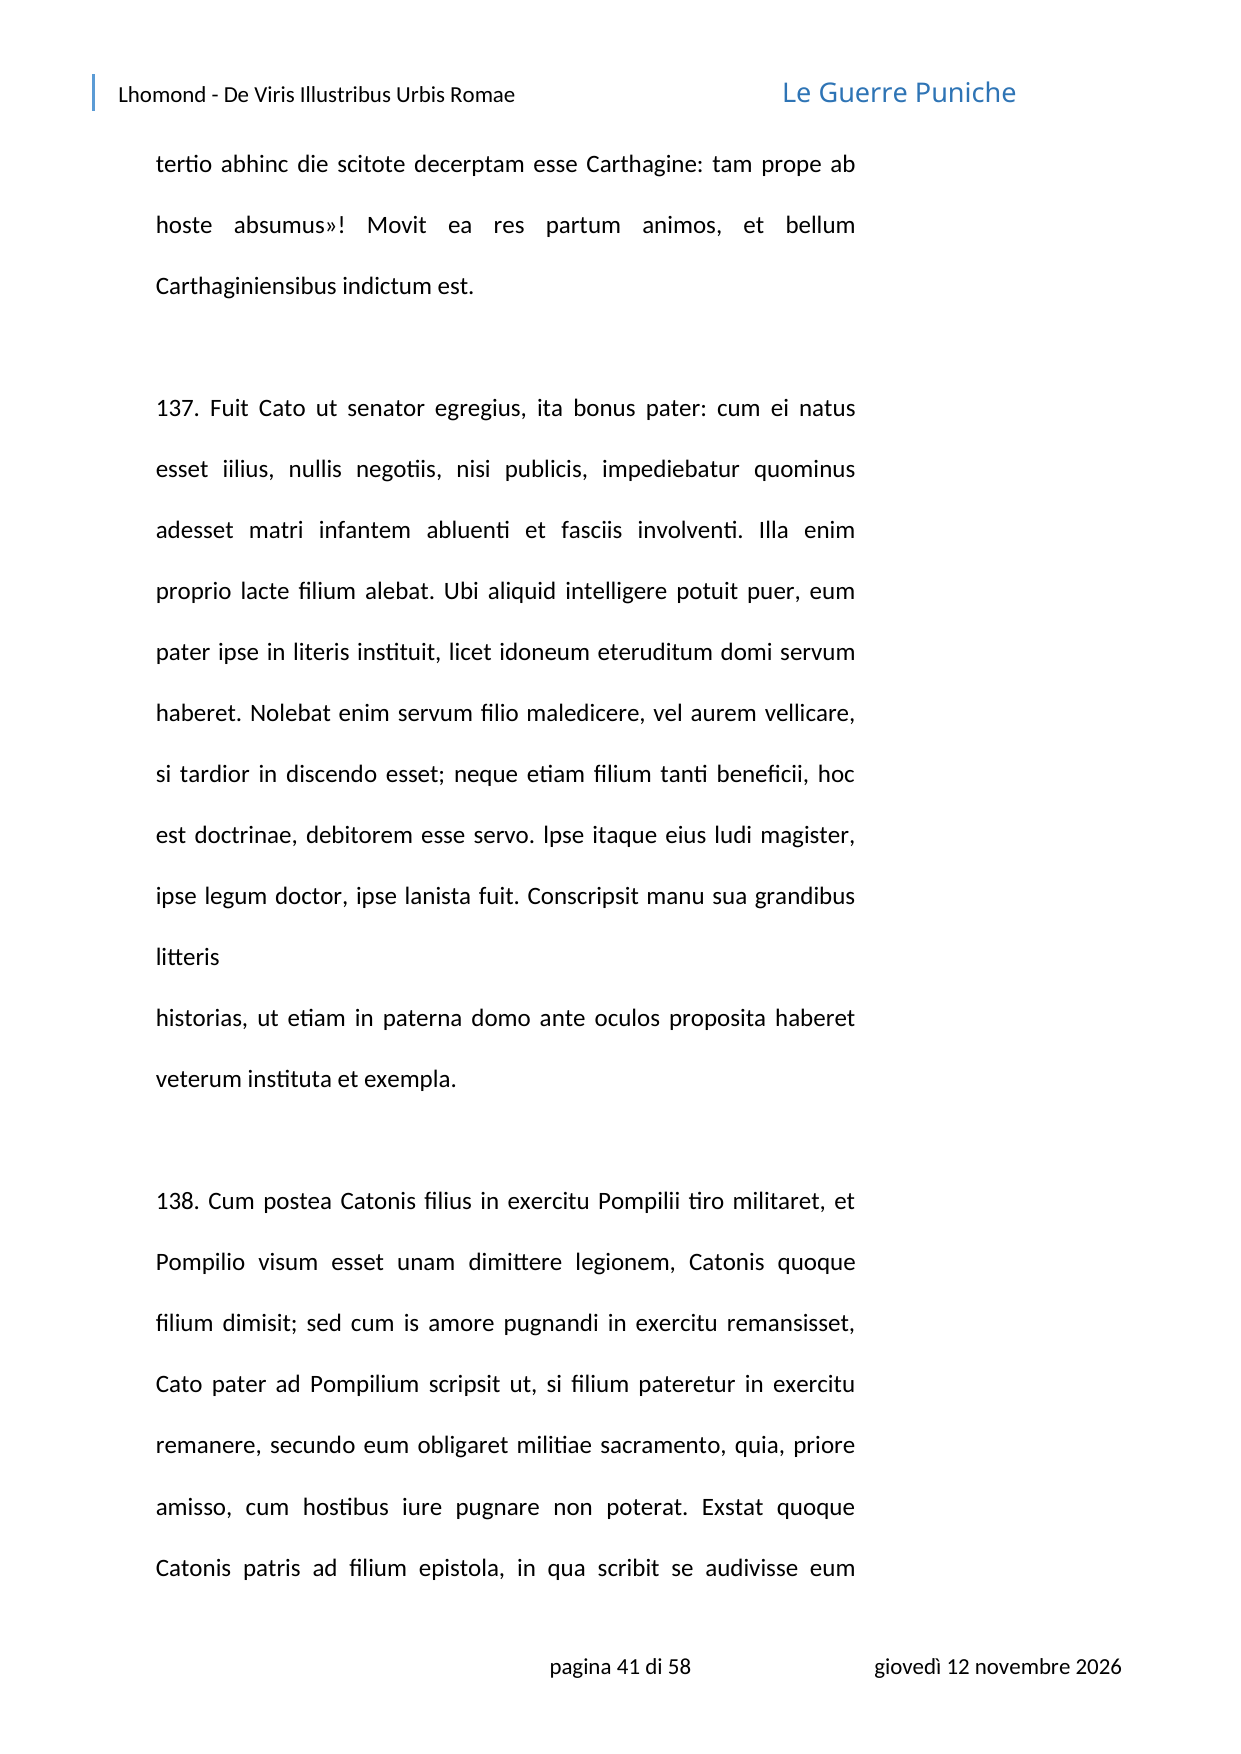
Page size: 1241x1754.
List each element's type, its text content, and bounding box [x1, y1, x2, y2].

text historias, ut etiam in paterna domo ante oculos proposita haberet veterum instituta et exempla. [156, 1002, 856, 1094]
text 137. Fuit Cato ut senator egregius, ita bonus pater: cum ei natus esset iilius, nullis negotiis, nisi publicis, impediebatur quominus adesset matri infantem abluenti et fasciis involventi. Illa enim proprio lacte filium alebat. Ubi aliquid intelligere potuit puer, eum pater ipse in literis instituit, licet idoneum eteruditum domi servum haberet. Nolebat enim servum filio maledicere, vel aurem vellicare, si tardior in discendo esset; neque etiam filium tanti beneficii, hoc est doctrinae, debitorem esse servo. lpse itaque eius ludi magister, ipse legum doctor, ipse lanista fuit. Conscripsit manu sua grandibus litteris [156, 392, 856, 972]
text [156, 1185, 856, 1582]
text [156, 148, 856, 300]
